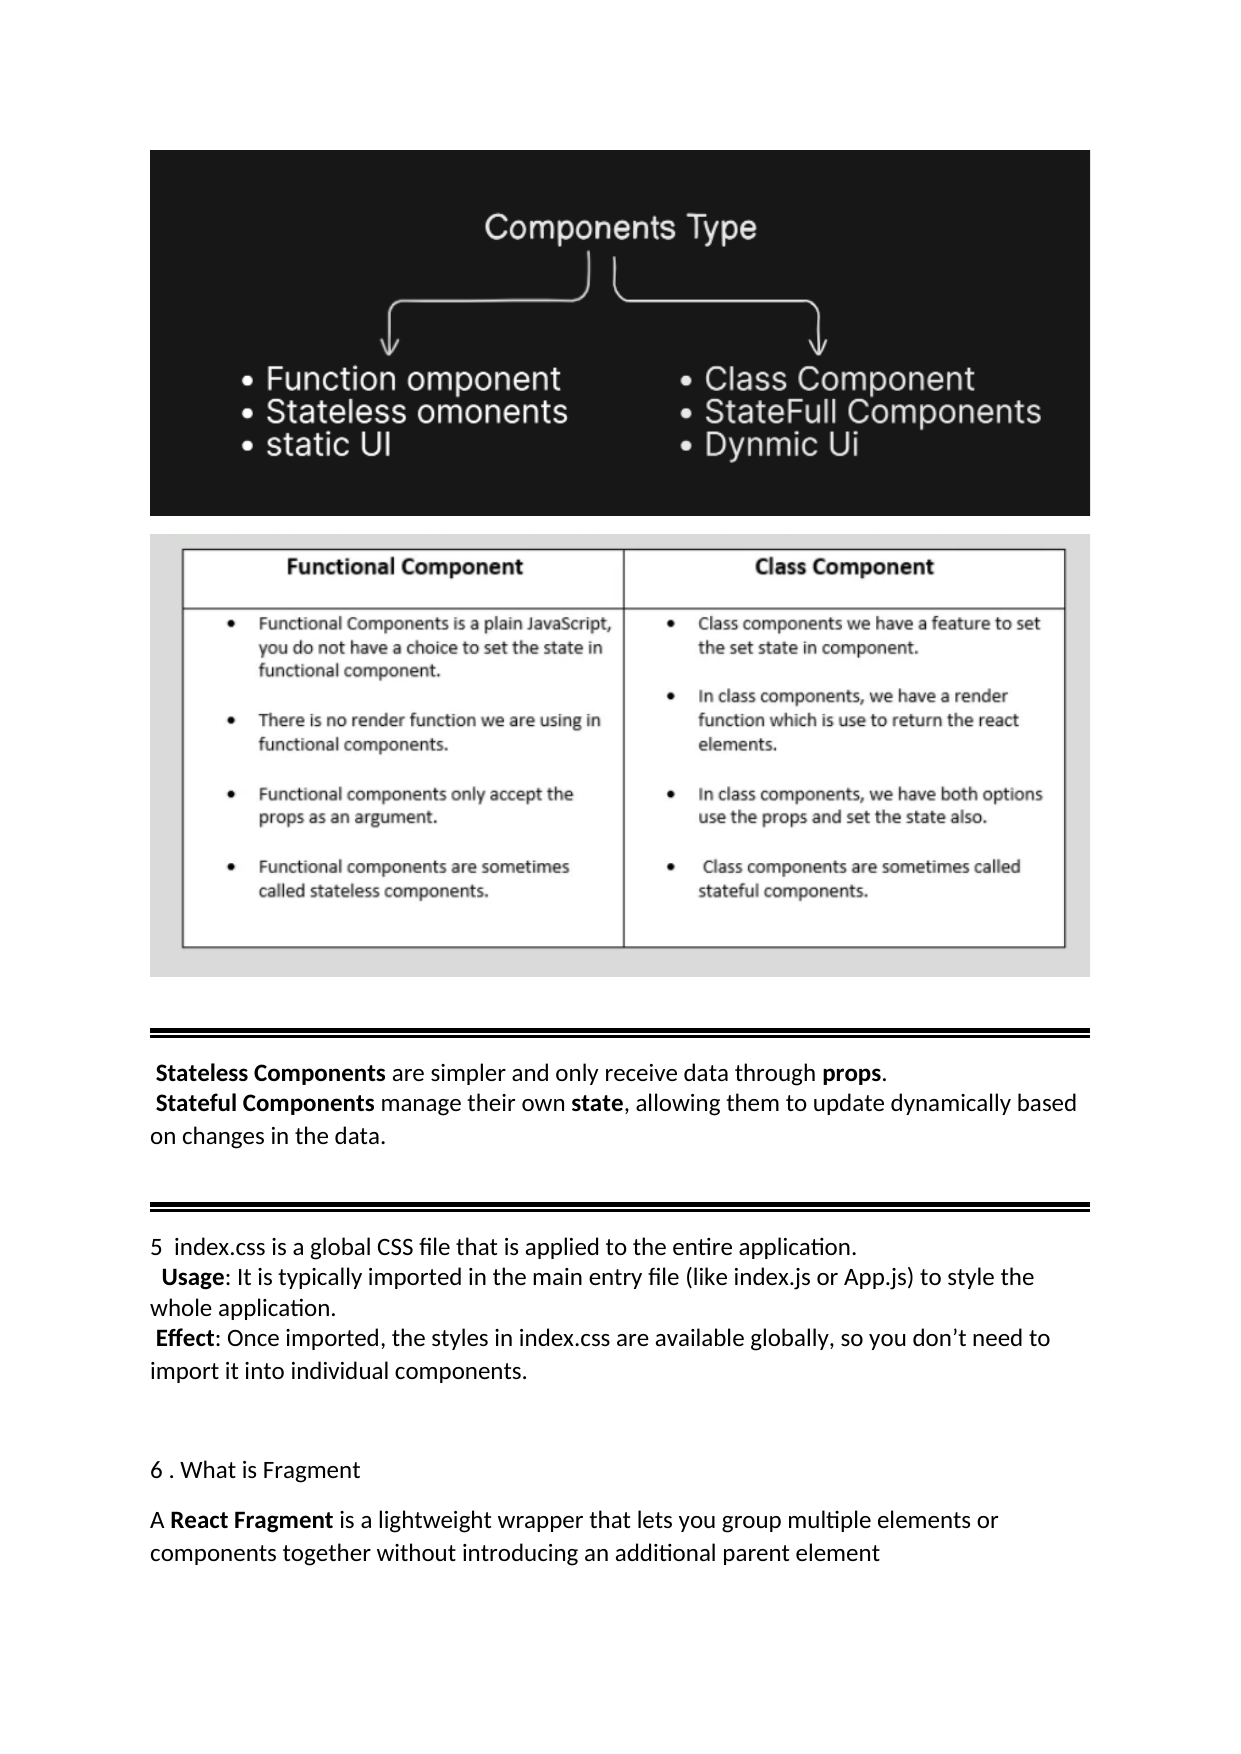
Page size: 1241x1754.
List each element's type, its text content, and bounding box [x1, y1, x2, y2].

text A React Fragment is a lightweight wrapper that lets you group multiple elements or components together without introducing an additional parent element [150, 1504, 1090, 1567]
text 6 . What is Fragment [150, 1454, 1090, 1485]
text 5 index.css is a global CSS file that is applied to the entire application. [150, 1231, 1090, 1261]
text Stateless Components are simpler and only receive data through props. [150, 1057, 1090, 1087]
picture [150, 534, 1091, 977]
text Effect: Once imported, the styles in index.css are available globally, so you don’t need to import it into individual components. [150, 1322, 1090, 1386]
text Stateful Components manage their own state, allowing them to update dynamically based on changes in the data. [150, 1087, 1090, 1151]
text Usage: It is typically imported in the main entry file (like index.js or App.js) to style the whole application. [150, 1261, 1090, 1322]
picture [150, 150, 1091, 516]
